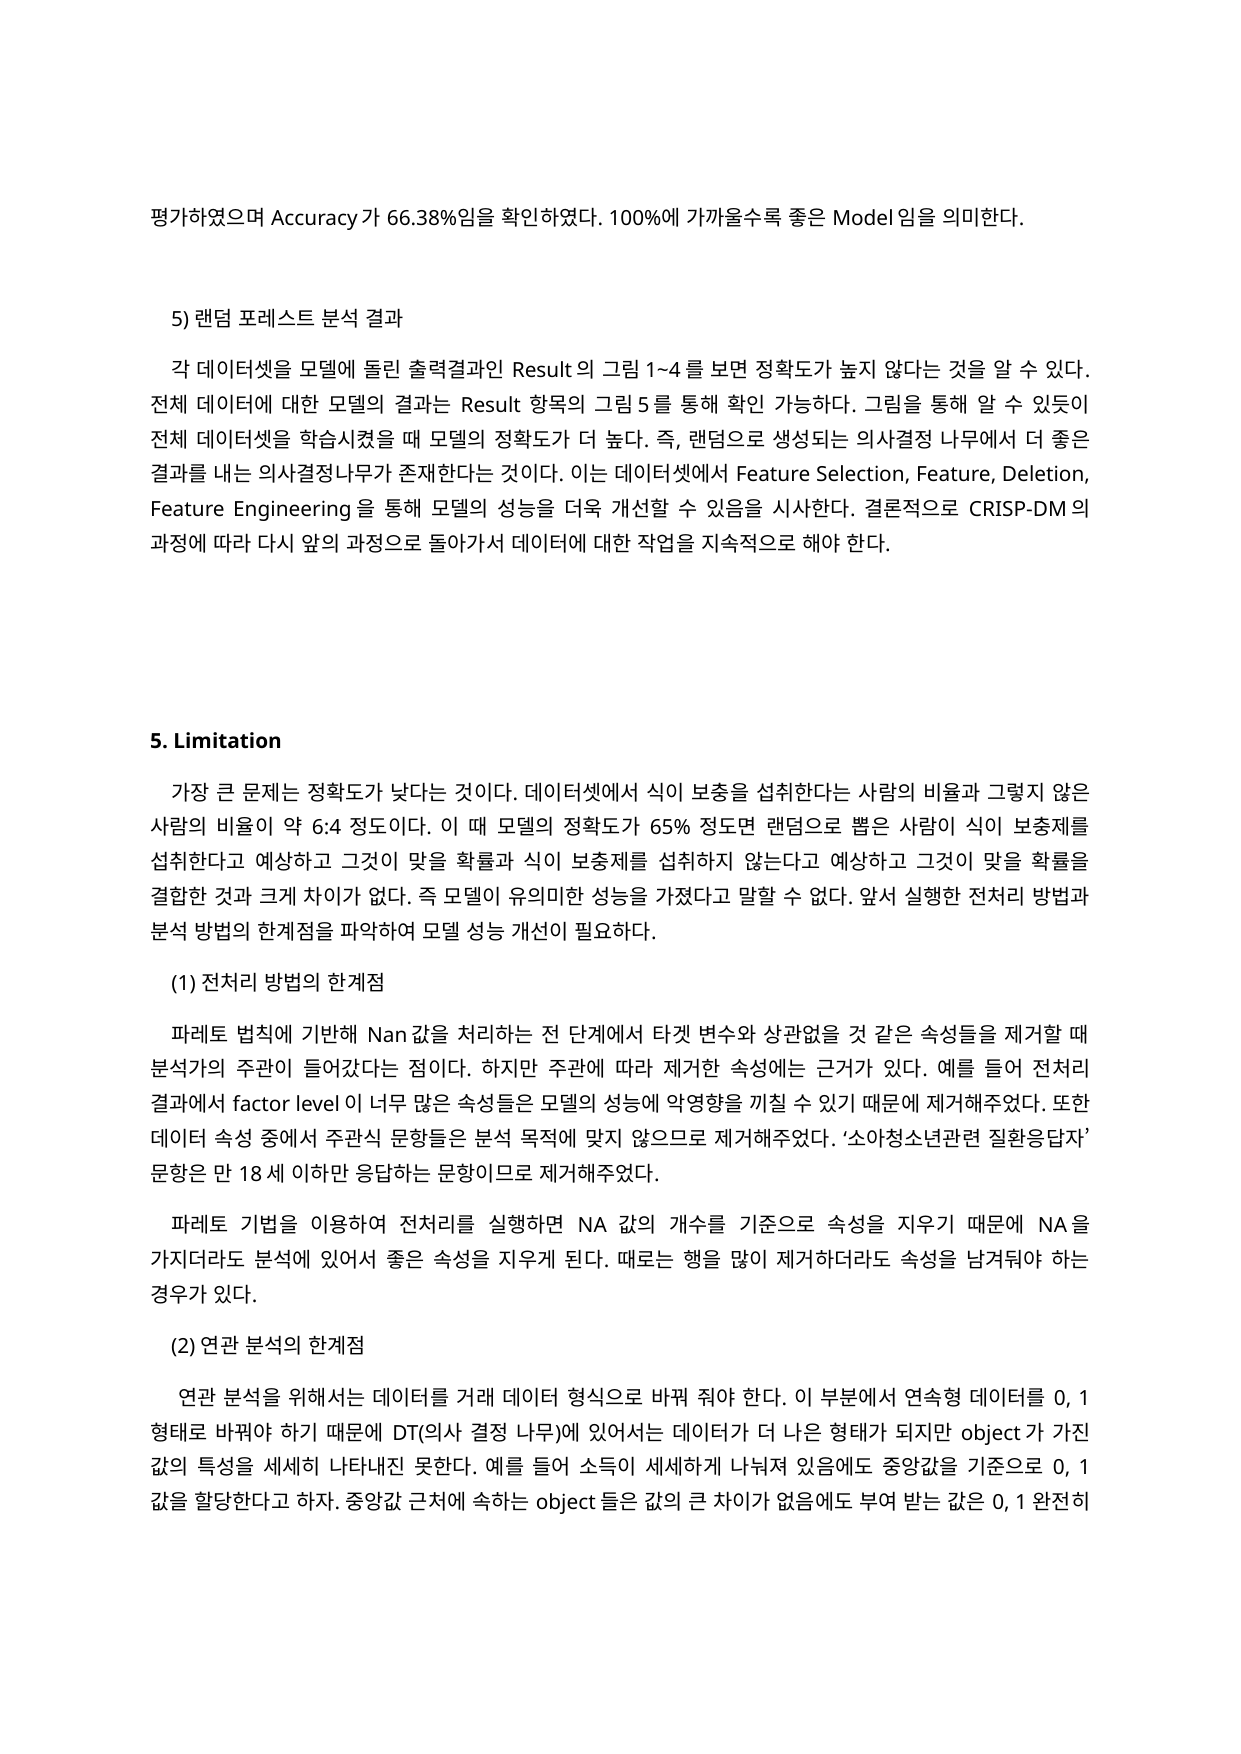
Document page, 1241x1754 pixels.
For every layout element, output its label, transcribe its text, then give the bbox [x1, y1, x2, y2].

text 가장 큰 문제는 정확도가 낮다는 것이다. 데이터셋에서 식이 보충을 섭취한다는 사람의 비율과 그렇지 않은 사람의 비율이 약 6:4 정도이다. 이 때 모델의 정확도가 65% 정도면 랜덤으로 뽑은 사람이 식이 보충제를 섭취한다고 예상하고 그것이 맞을 확률과 식이 보충제를 섭취하지 않는다고 예상하고 그것이 맞을 확률을 결합한 것과 크게 차이가 없다. 즉 모델이 유의미한 성능을 가졌다고 말할 수 없다. 앞서 실행한 전처리 방법과 분석 방법의 한계점을 파악하여 모델 성능 개선이 필요하다. [150, 776, 1090, 945]
text 파레토 법칙에 기반해 Nan값을 처리하는 전 단계에서 타겟 변수와 상관없을 것 같은 속성들을 제거할 때 분석가의 주관이 들어갔다는 점이다. 하지만 주관에 따라 제거한 속성에는 근거가 있다. 예를 들어 전처리 결과에서 factor level이 너무 많은 속성들은 모델의 성능에 악영향을 끼칠 수 있기 때문에 제거해주었다. 또한 데이터 속성 중에서 주관식 문항들은 분석 목적에 맞지 않으므로 제거해주었다. ‘소아청소년관련 질환응답자’문항은 만 18세 이하만 응답하는 문항이므로 제거해주었다. [150, 1018, 1090, 1187]
text 파레토 기법을 이용하여 전처리를 실행하면 NA 값의 개수를 기준으로 속성을 지우기 때문에 NA을 가지더라도 분석에 있어서 좋은 속성을 지우게 된다. 때로는 행을 많이 제거하더라도 속성을 남겨둬야 하는 경우가 있다. [150, 1208, 1090, 1308]
text 각 데이터셋을 모델에 돌린 출력결과인 Result의 그림1~4를 보면 정확도가 높지 않다는 것을 알 수 있다. 전체 데이터에 대한 모델의 결과는 Result 항목의 그림5를 통해 확인 가능하다. 그림을 통해 알 수 있듯이 전체 데이터셋을 학습시켰을 때 모델의 정확도가 더 높다. 즉, 랜덤으로 생성되는 의사결정 나무에서 더 좋은 결과를 내는 의사결정나무가 존재한다는 것이다. 이는 데이터셋에서 Feature Selection, Feature, Deletion, Feature Engineering을 통해 모델의 성능을 더욱 개선할 수 있음을 시사한다. 결론적으로 CRISP-DM의 과정에 따라 다시 앞의 과정으로 돌아가서 데이터에 대한 작업을 지속적으로 해야 한다. [150, 353, 1090, 558]
text (1) 전처리 방법의 한계점 [150, 966, 1090, 997]
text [150, 201, 1090, 231]
text (2) 연관 분석의 한계점 [150, 1329, 1090, 1360]
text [150, 1381, 1090, 1516]
text 5) 랜덤 포레스트 분석 결과 [150, 302, 1090, 332]
text 5. Limitation [150, 727, 1090, 755]
